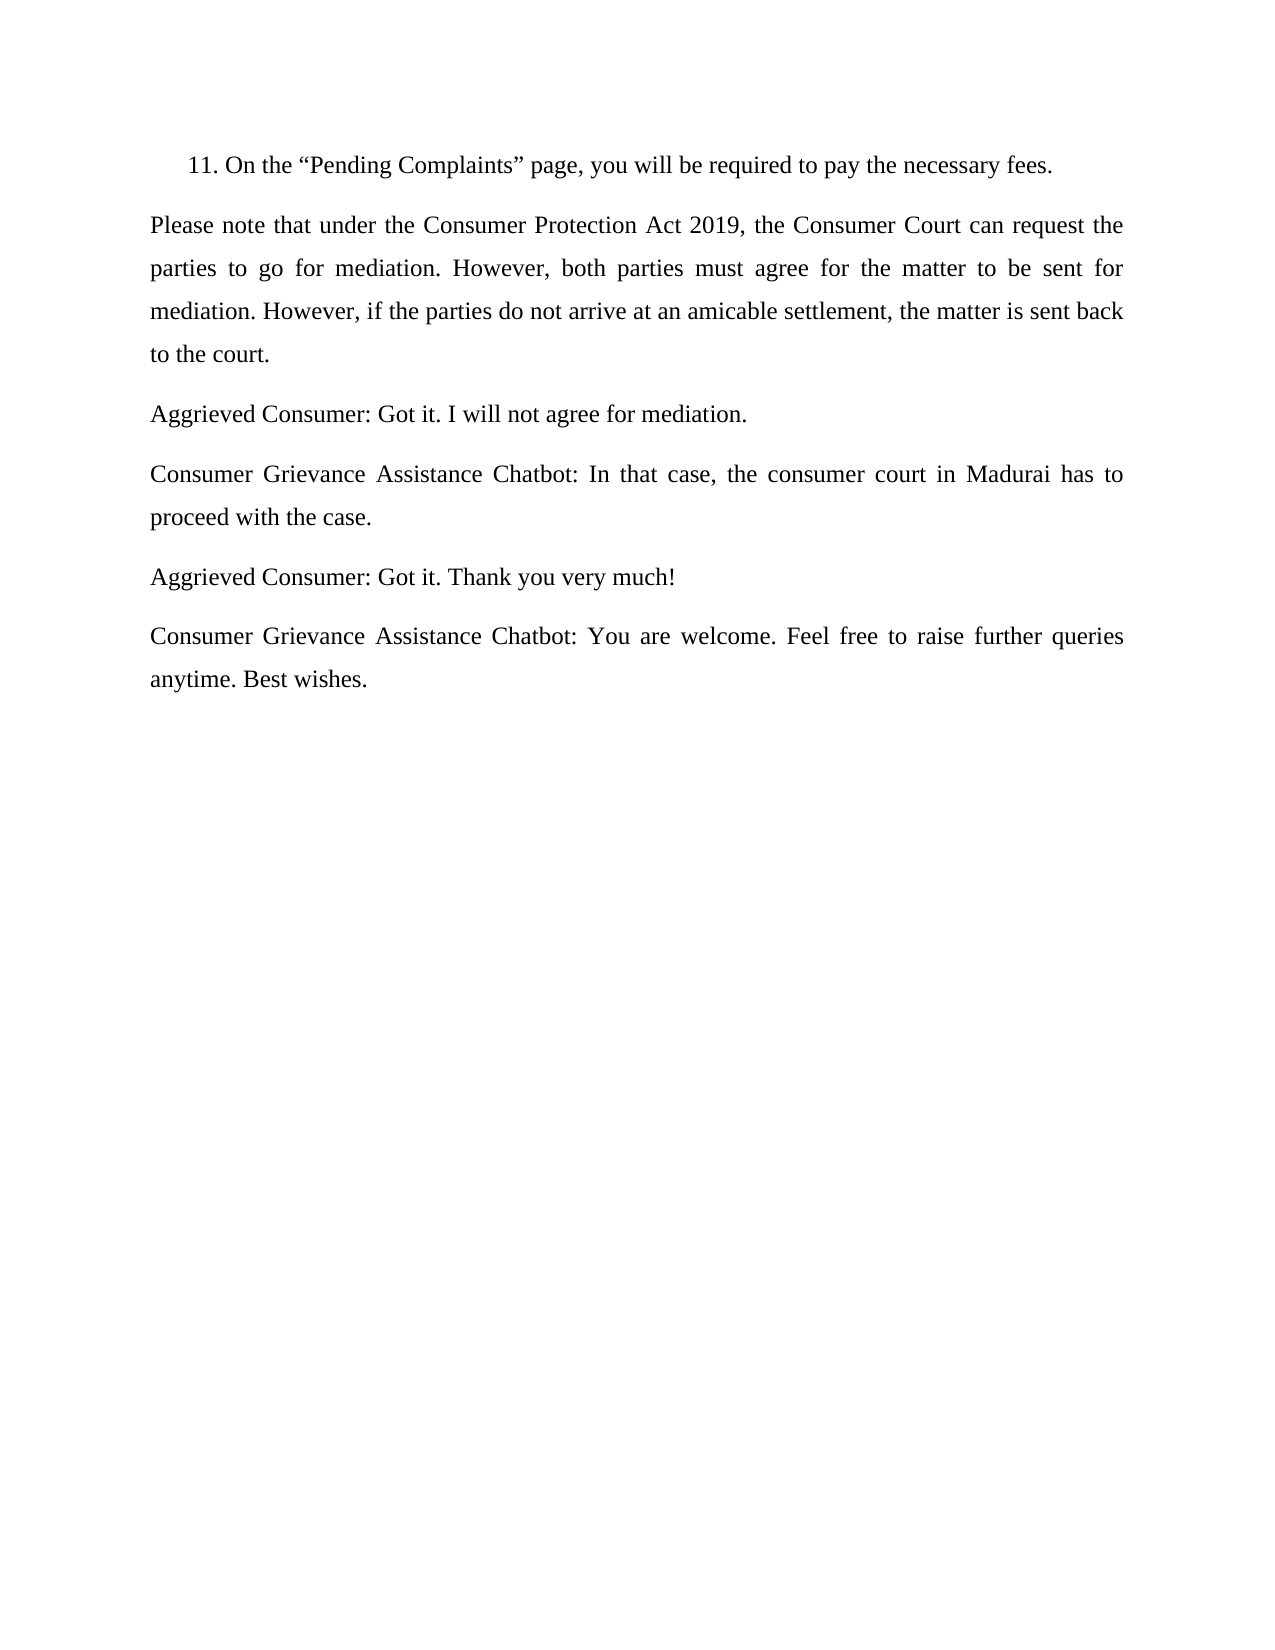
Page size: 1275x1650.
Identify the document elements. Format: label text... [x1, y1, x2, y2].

text Aggrieved Consumer: Got it. Thank you very much! [150, 562, 1125, 590]
text Consumer Grievance Assistance Chatbot: In that case, the consumer court in Madurai has to proceed with the case. [150, 459, 1125, 531]
text Please note that under the Consumer Protection Act 2019, the Consumer Court can request the parties to go for mediation. However, both parties must agree for the matter to be sent for mediation. However, if the parties do not arrive at an amicable settlement, the matter is sent back to the court. [150, 210, 1125, 368]
list On the “Pending Complaints” page, you will be required to pay the necessary fees. [187, 150, 1125, 179]
text Consumer Grievance Assistance Chatbot: You are welcome. Feel free to raise further queries anytime. Best wishes. [150, 621, 1125, 693]
text Aggrieved Consumer: Got it. I will not agree for mediation. [150, 399, 1125, 428]
